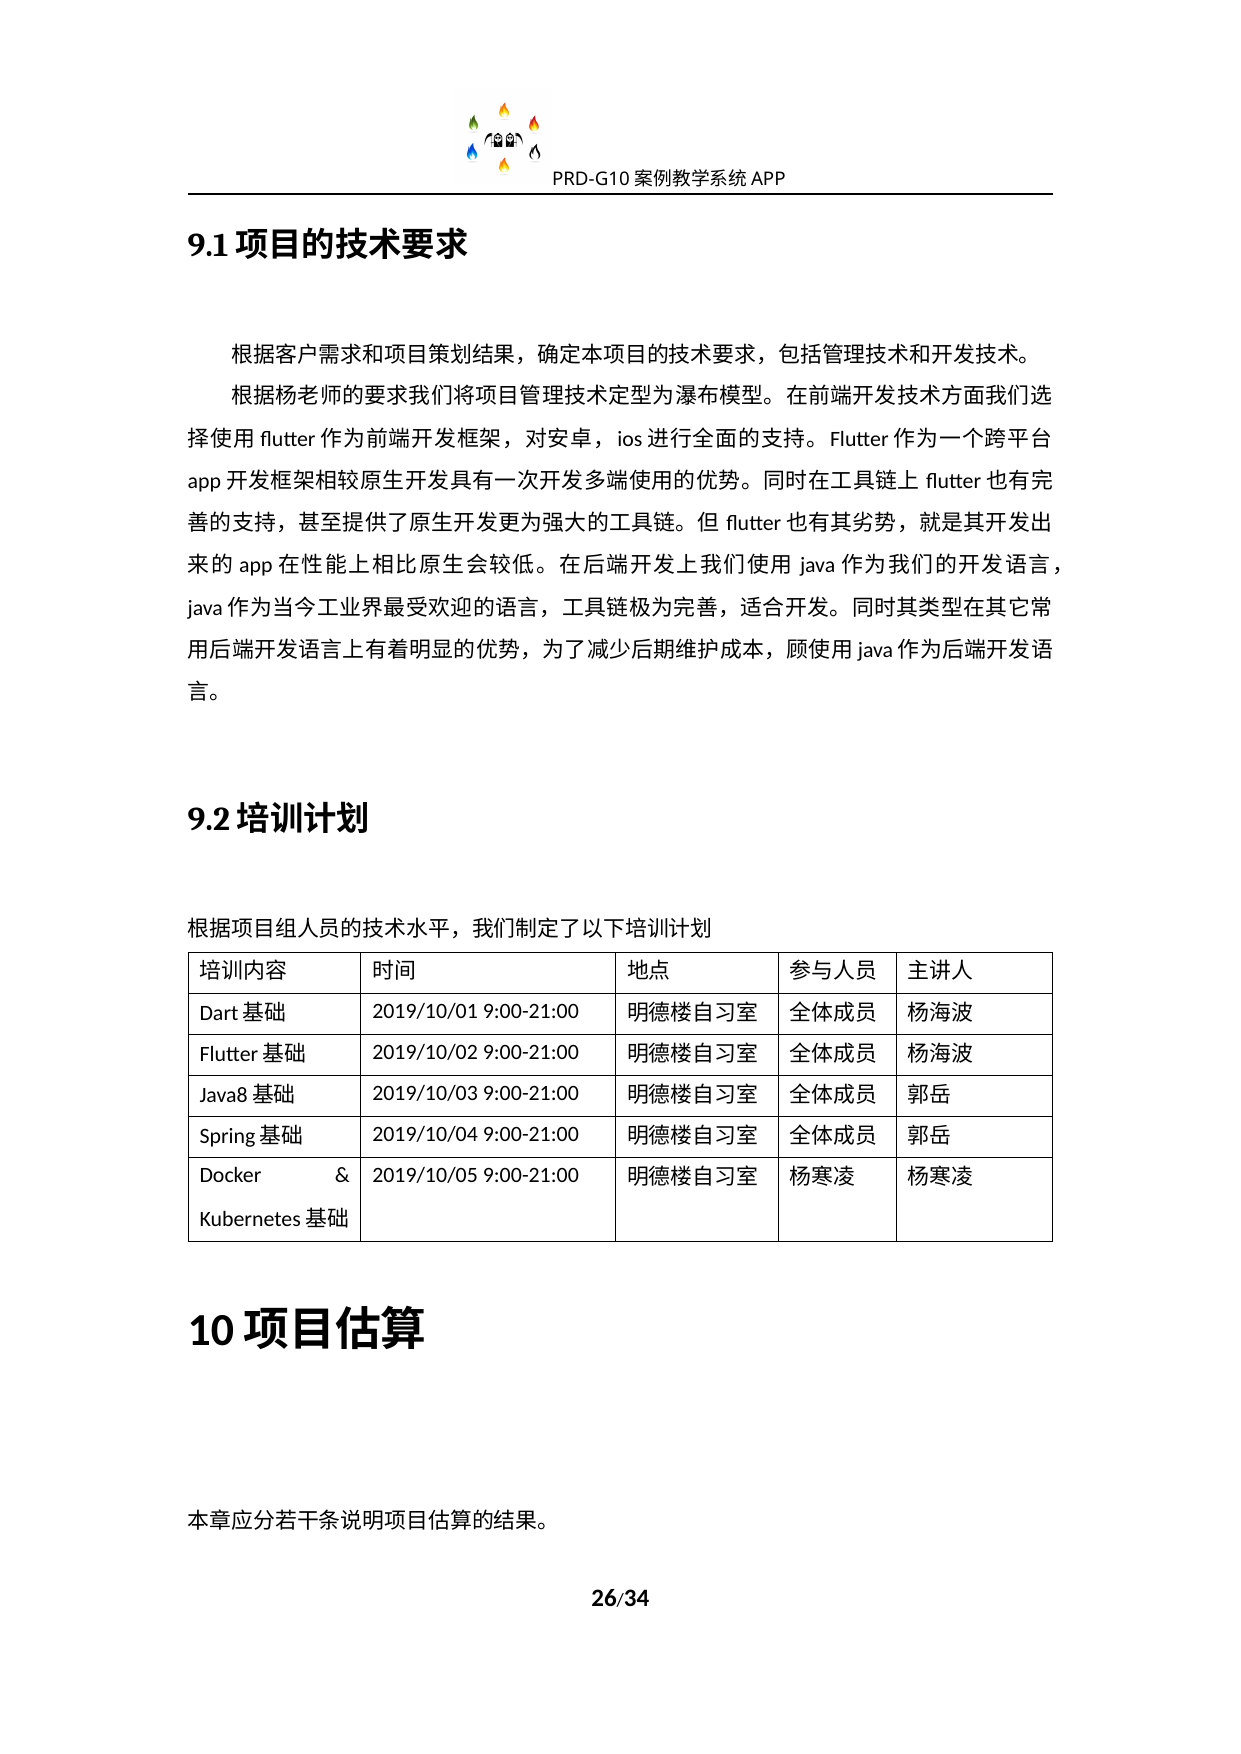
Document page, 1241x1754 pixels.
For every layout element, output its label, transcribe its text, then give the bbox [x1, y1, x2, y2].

subtitle 9.1项目的技术要求 [187, 209, 1053, 274]
table_cell Flutter基础 [189, 1035, 360, 1075]
table_cell 2019/10/02 9:00-21:00 [361, 1035, 615, 1075]
table_cell 郭岳 [897, 1117, 1052, 1157]
table_header 参与人员 [779, 953, 896, 993]
table_cell 明德楼自习室 [616, 1158, 778, 1241]
table_cell 2019/10/01 9:00-21:00 [361, 994, 615, 1034]
table_header 时间 [361, 953, 615, 993]
table_cell Spring基础 [189, 1117, 360, 1157]
text 本章应分若干条说明项目估算的结果。 [187, 1502, 1053, 1535]
subtitle 9.2培训计划 [187, 783, 1053, 848]
table_header 地点 [616, 953, 778, 993]
table_cell Docker & Kubernetes基础 [189, 1158, 360, 1241]
table_cell 明德楼自习室 [616, 1035, 778, 1075]
table_header 主讲人 [897, 953, 1052, 993]
text 根据杨老师的要求我们将项目管理技术定型为瀑布模型。在前端开发技术方面我们选择使用flutter作为前端开发框架，对安卓，ios进行全面的支持。Flutter作为一个跨平台app开发框架相较原生开发具有一次开发多端使用的优势。同时在工具链上flutter也有完善的支持，甚至提供了原生开发更为强大的工具链。但flutter也有其劣势，就是其开发出来的app在性能上相比原生会较低。在后端开发上我们使用java作为我们的开发语言，java作为当今工业界最受欢迎的语言，工具链极为完善，适合开发。同时其类型在其它常用后端开发语言上有着明显的优势，为了减少后期维护成本，顾使用java作为后端开发语言。 [187, 378, 1053, 706]
table_cell 全体成员 [779, 1076, 896, 1116]
table_cell 杨寒凌 [897, 1158, 1052, 1241]
table_cell 郭岳 [897, 1076, 1052, 1116]
picture [454, 88, 552, 186]
table_cell 杨海波 [897, 994, 1052, 1034]
table_cell 2019/10/04 9:00-21:00 [361, 1117, 615, 1157]
table_cell 明德楼自习室 [616, 1117, 778, 1157]
table_cell 2019/10/03 9:00-21:00 [361, 1076, 615, 1116]
table_cell 明德楼自习室 [616, 1076, 778, 1116]
table_cell 全体成员 [779, 1117, 896, 1157]
table_cell 全体成员 [779, 1035, 896, 1075]
table_cell 全体成员 [779, 994, 896, 1034]
table_cell 2019/10/05 9:00-21:00 [361, 1158, 615, 1241]
table_cell Dart基础 [189, 994, 360, 1034]
text 根据项目组人员的技术水平，我们制定了以下培训计划 [187, 910, 1053, 943]
text 根据客户需求和项目策划结果，确定本项目的技术要求，包括管理技术和开发技术。 [187, 336, 1053, 369]
table_cell Java8基础 [189, 1076, 360, 1116]
table_cell 杨寒凌 [779, 1158, 896, 1241]
table_cell 杨海波 [897, 1035, 1052, 1075]
table_cell 明德楼自习室 [616, 994, 778, 1034]
subtitle 10项目估算 [187, 1277, 1053, 1374]
table_header 培训内容 [189, 953, 360, 993]
